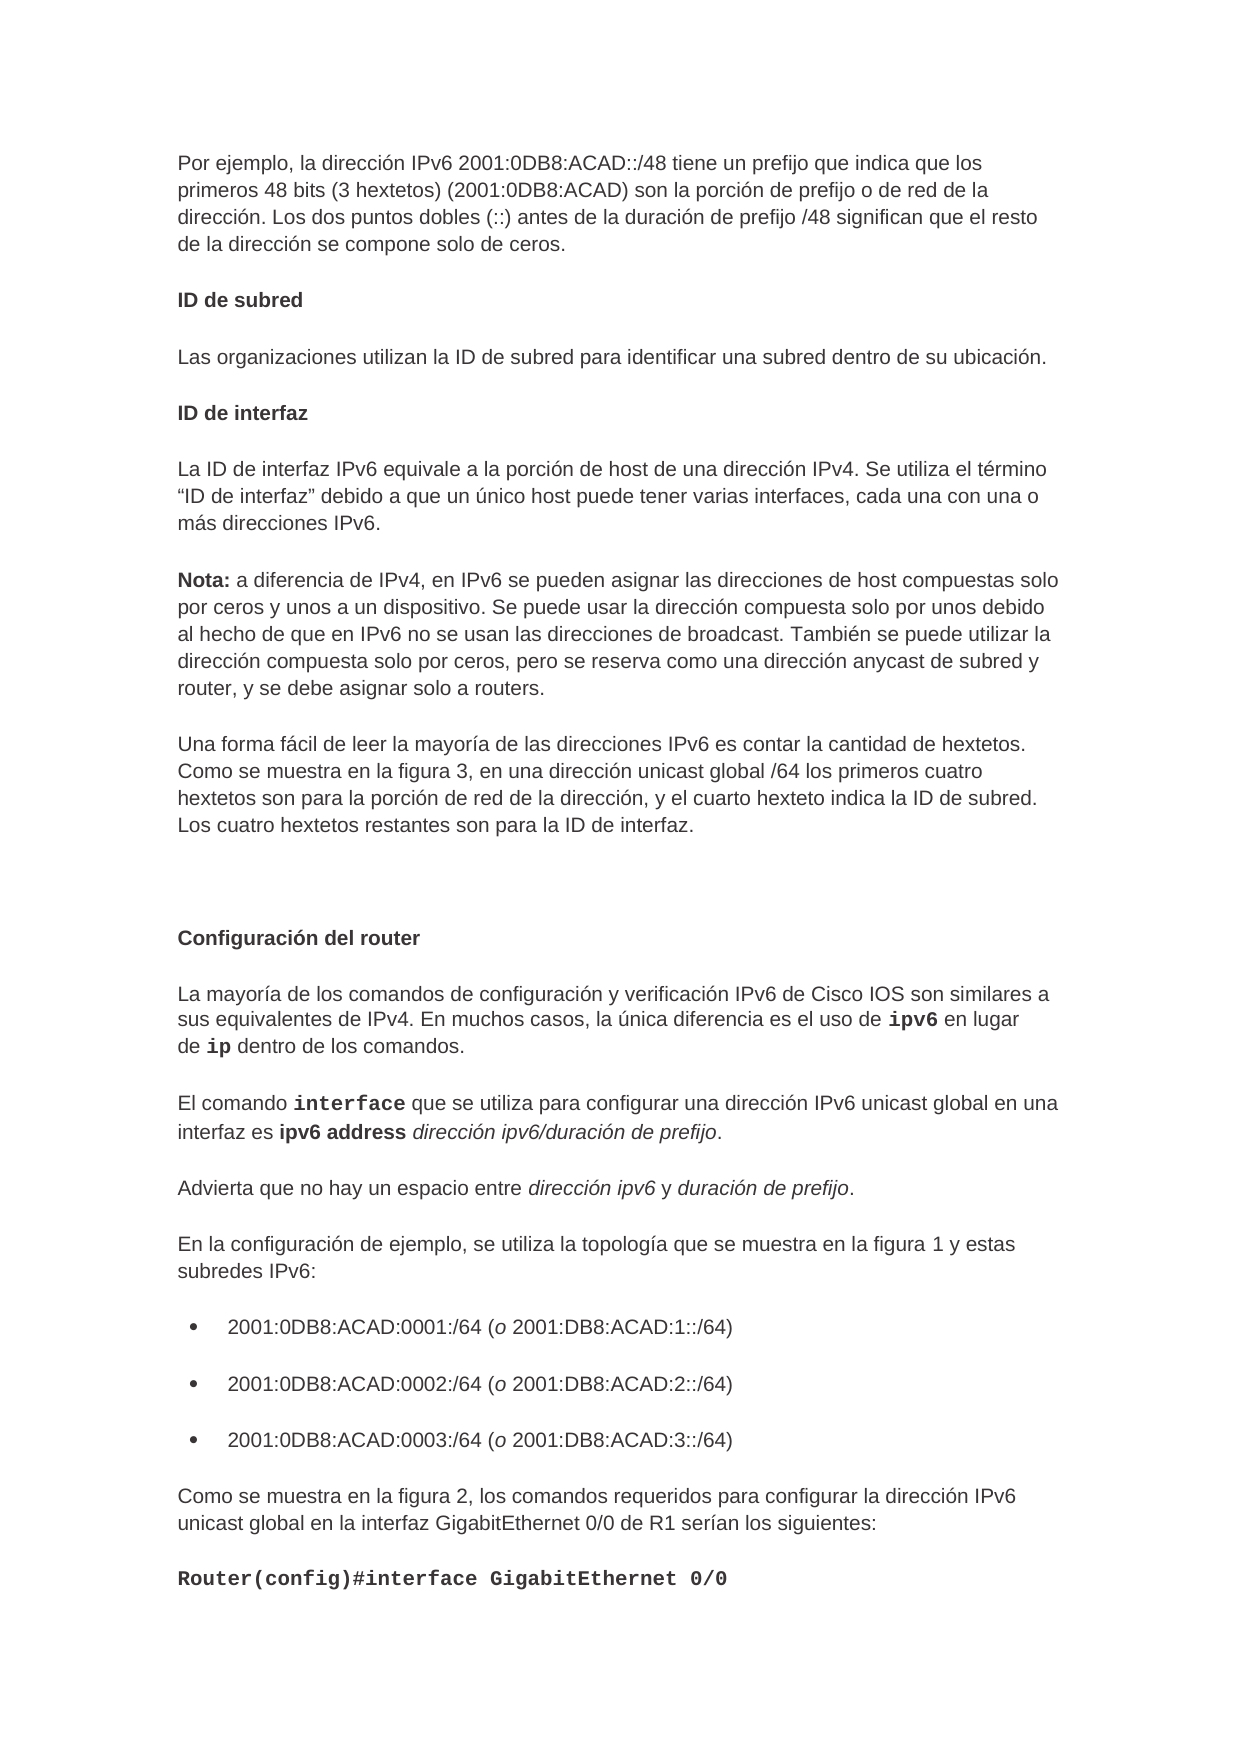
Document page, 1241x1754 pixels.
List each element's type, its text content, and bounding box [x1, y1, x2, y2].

text Como se muestra en la figura 2, los comandos requeridos para configurar la dirección IPv6 unicast global en la interfaz GigabitEthernet 0/0 de R1 serían los siguientes: [177, 1481, 1063, 1535]
text La mayoría de los comandos de configuración y verificación IPv6 de Cisco IOS son similares a sus equivalentes de IPv4. En muchos casos, la única diferencia es el uso de ipv6 en lugar de ip dentro de los comandos. [177, 979, 1063, 1060]
text Configuración del router [177, 923, 1063, 950]
text El comando interface que se utiliza para configurar una dirección IPv6 unicast global en una interfaz es ipv6 address dirección ipv6/duración de prefijo. [177, 1089, 1063, 1143]
list 2001:0DB8:ACAD:0003:/64 (o 2001:DB8:ACAD:3::/64) [190, 1425, 1063, 1452]
text Las organizaciones utilizan la ID de subred para identificar una subred dentro de su ubicación. [177, 341, 1063, 368]
text En la configuración de ejemplo, se utiliza la topología que se muestra en la figura 1 y estas subredes IPv6: [177, 1229, 1063, 1283]
text ID de interfaz [177, 398, 1063, 425]
list 2001:0DB8:ACAD:0001:/64 (o 2001:DB8:ACAD:1::/64) [190, 1312, 1063, 1339]
text Advierta que no hay un espacio entre dirección ipv6 y duración de prefijo. [177, 1173, 1063, 1200]
text Router(config)#interface GigabitEthernet 0/0 [177, 1564, 1063, 1591]
list 2001:0DB8:ACAD:0002:/64 (o 2001:DB8:ACAD:2::/64) [190, 1368, 1063, 1396]
text Nota: a diferencia de IPv4, en IPv6 se pueden asignar las direcciones de host compuestas solo por ceros y unos a un dispositivo. Se puede usar la dirección compuesta solo por unos debido al hecho de que en IPv6 no se usan las direcciones de broadcast. También se puede utilizar la dirección compuesta solo por ceros, pero se reserva como una dirección anycast de subred y router, y se debe asignar solo a routers. [177, 564, 1063, 700]
text Una forma fácil de leer la mayoría de las direcciones IPv6 es contar la cantidad de hextetos. Como se muestra en la figura 3, en una dirección unicast global /64 los primeros cuatro hextetos son para la porción de red de la dirección, y el cuarto hexteto indica la ID de subred. Los cuatro hextetos restantes son para la ID de interfaz. [177, 729, 1063, 837]
text La ID de interfaz IPv6 equivale a la porción de host de una dirección IPv4. Se utiliza el término “ID de interfaz” debido a que un único host puede tener varias interfaces, cada una con una o más direcciones IPv6. [177, 454, 1063, 535]
text ID de subred [177, 285, 1063, 312]
text Por ejemplo, la dirección IPv6 2001:0DB8:ACAD::/48 tiene un prefijo que indica que los primeros 48 bits (3 hextetos) (2001:0DB8:ACAD) son la porción de prefijo o de red de la dirección. Los dos puntos dobles (::) antes de la duración de prefijo /48 significan que el resto de la dirección se compone solo de ceros. [177, 148, 1063, 256]
